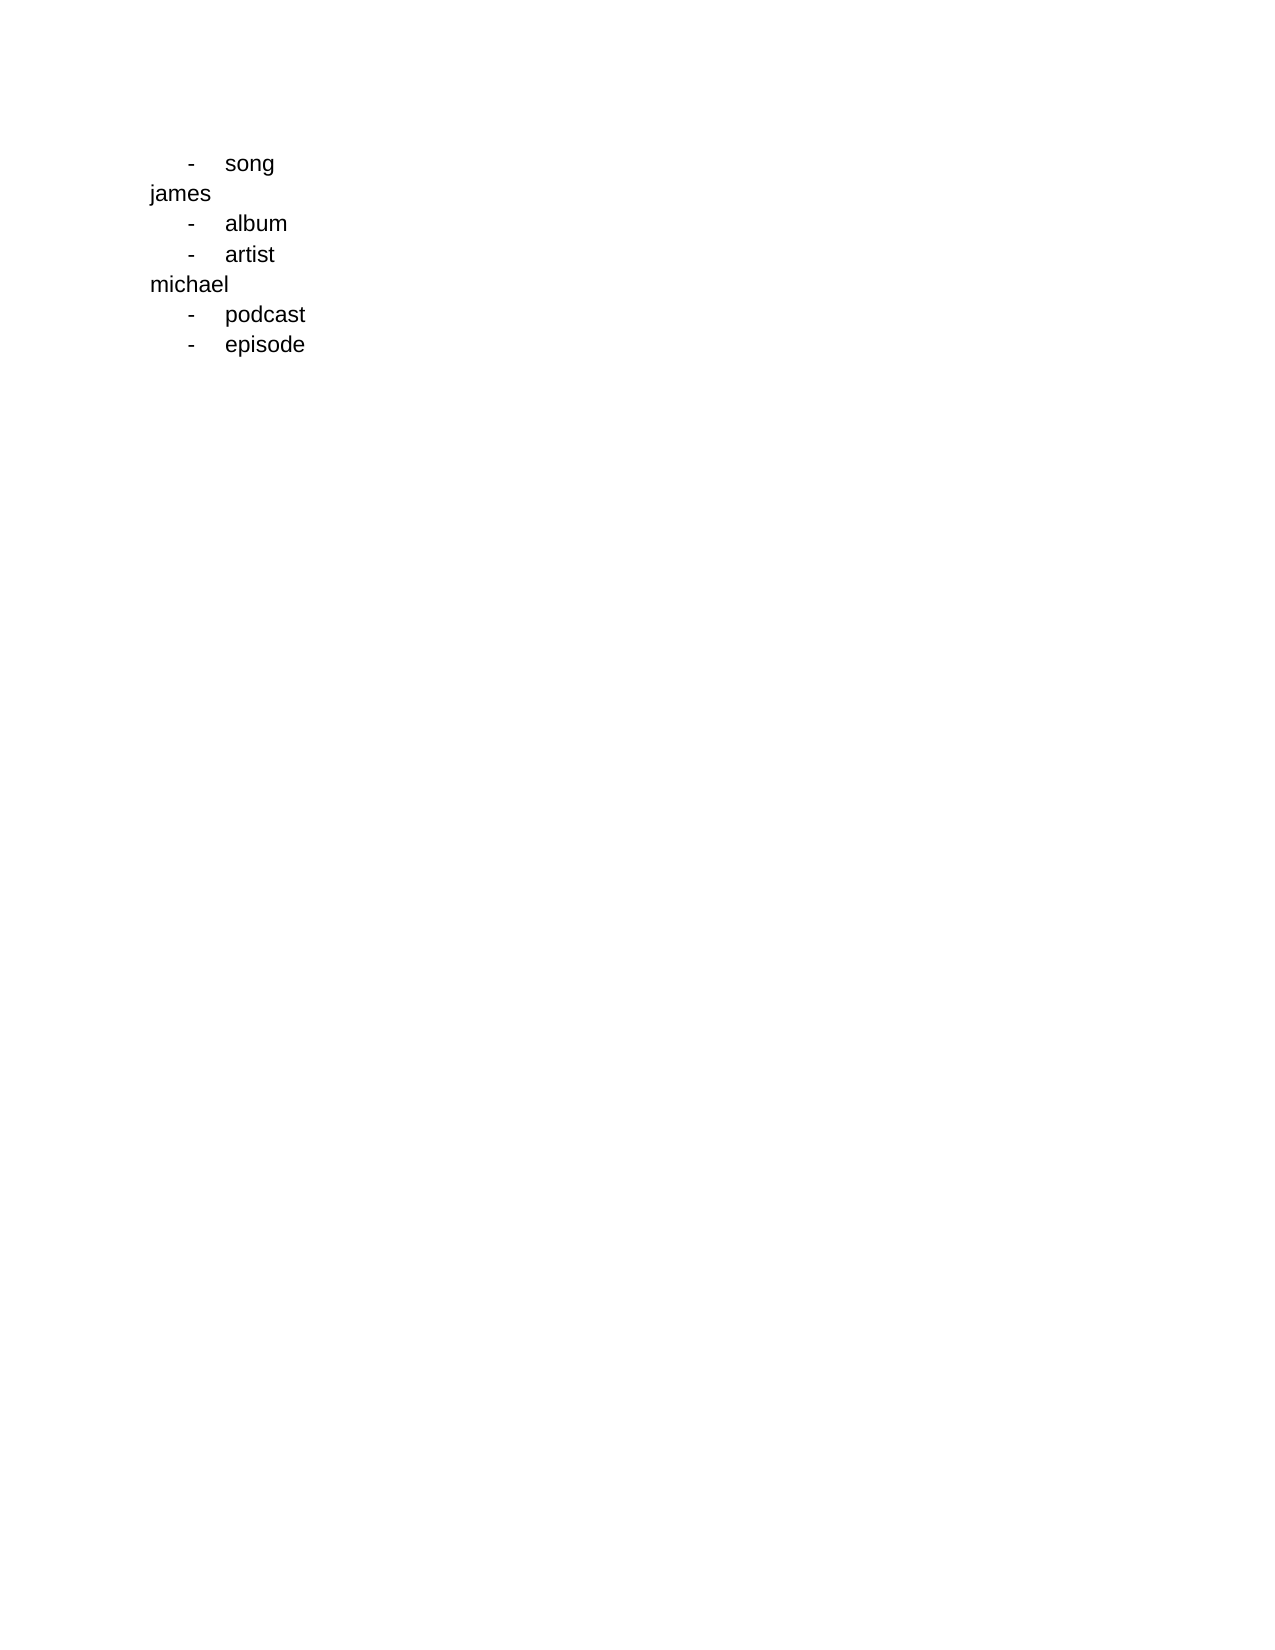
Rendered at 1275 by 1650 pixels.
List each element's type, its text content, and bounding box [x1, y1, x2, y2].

list song [187, 150, 1125, 176]
list artist [187, 241, 1125, 267]
text james [150, 180, 1125, 207]
list episode [187, 331, 1125, 358]
text michael [150, 271, 1125, 297]
list podcast [187, 301, 1125, 327]
list album [187, 210, 1125, 237]
